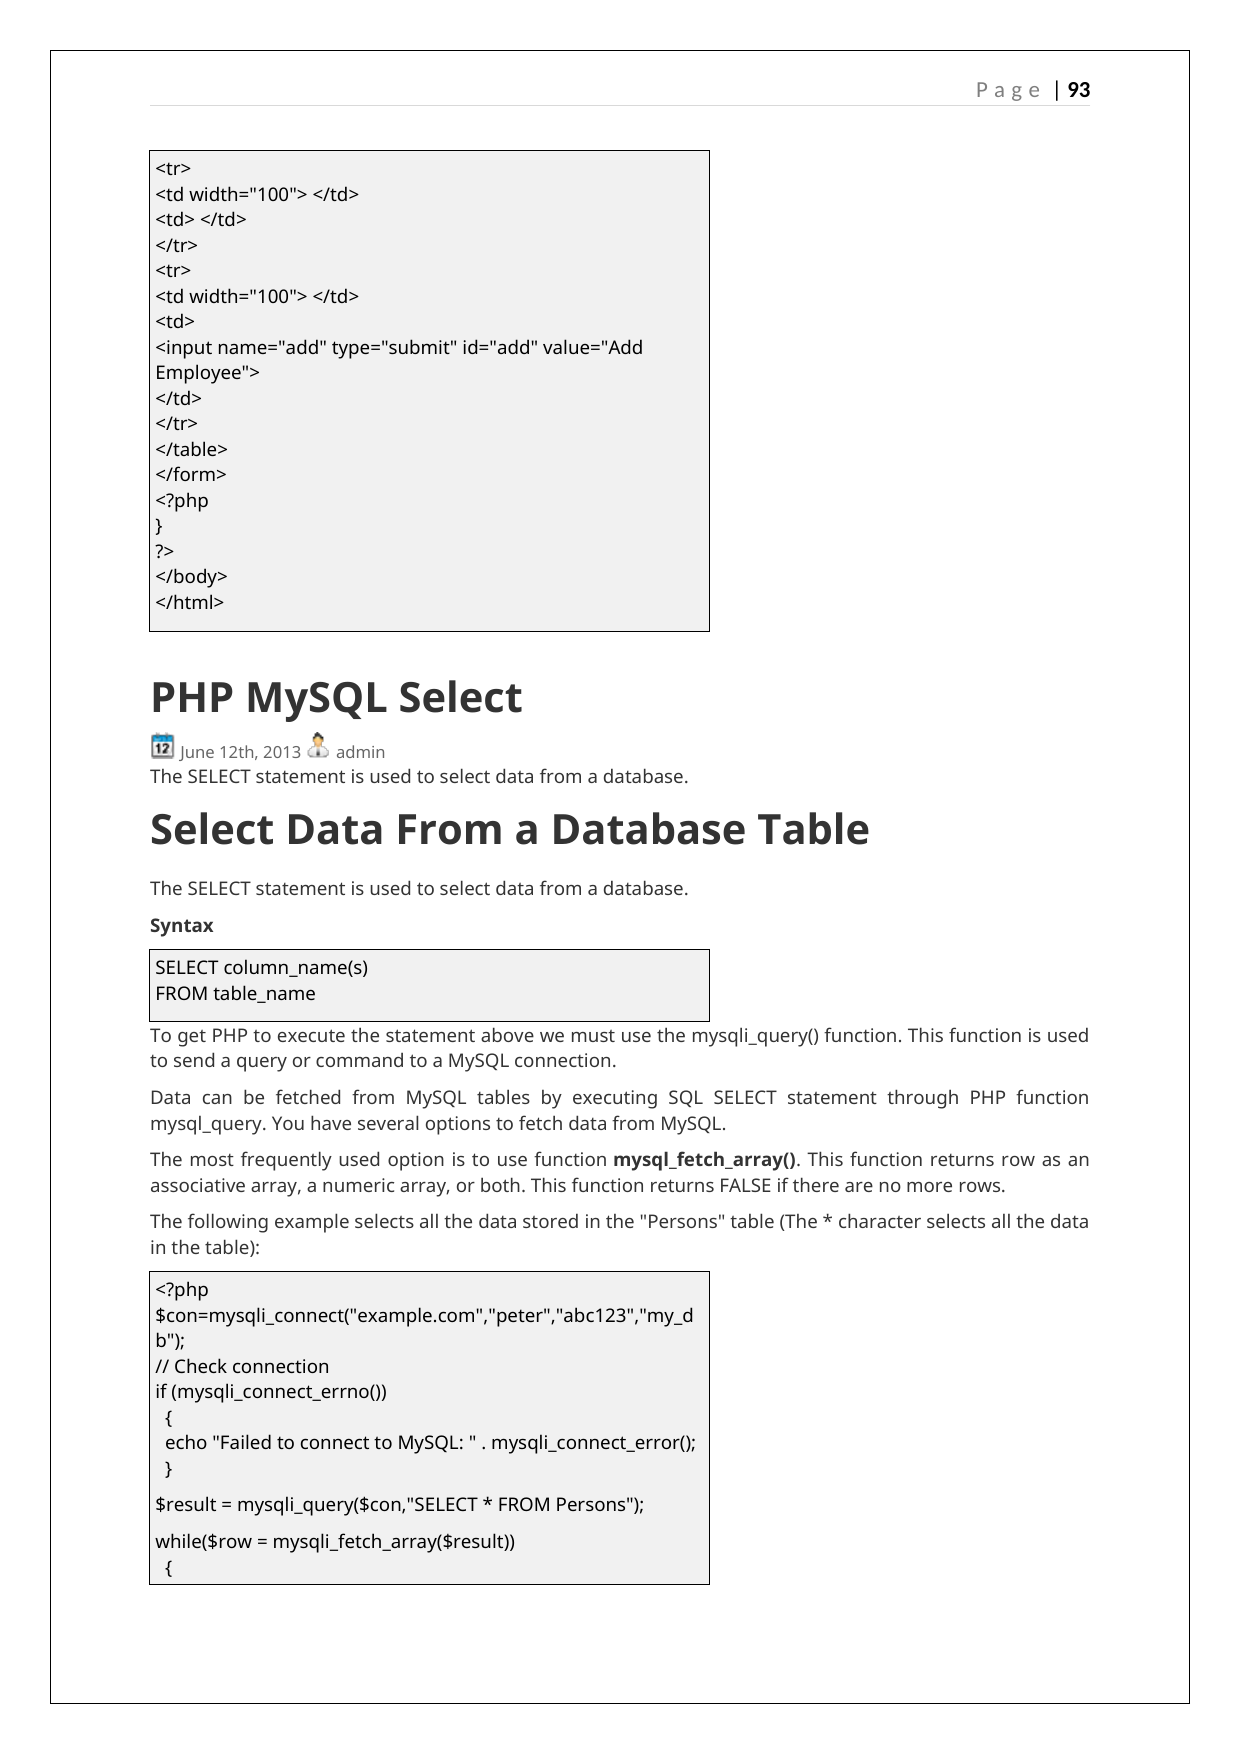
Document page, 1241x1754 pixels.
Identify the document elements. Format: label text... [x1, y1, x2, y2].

picture [305, 732, 332, 759]
text Syntax [150, 912, 1090, 938]
table_header SELECT column_name(s) FROM table_name [150, 950, 709, 1021]
text The SELECT statement is used to select data from a database. [150, 876, 1090, 901]
text PHP MySQL Select [150, 668, 1090, 725]
picture [150, 732, 176, 759]
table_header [150, 151, 709, 631]
text Data can be fetched from MySQL tables by executing SQL SELECT statement through PHP function mysql_query. You have several options to fetch data from MySQL. [150, 1084, 1090, 1135]
text The most frequently used option is to use function mysql_fetch_array(). This function returns row as an associative array, a numeric array, or both. This function returns FALSE if there are no more rows. [150, 1147, 1090, 1198]
text The SELECT statement is used to select data from a database. [150, 763, 1090, 789]
text To get PHP to execute the statement above we must use the mysqli_query() function. This function is used to send a query or command to a MySQL connection. [150, 1022, 1090, 1073]
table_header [150, 1272, 709, 1584]
text The following example selects all the data stored in the "Persons" table (The * character selects all the data in the table): [150, 1209, 1090, 1260]
text June 12th, 2013 admin [150, 733, 1090, 763]
text Select Data From a Database Table [150, 800, 1090, 857]
